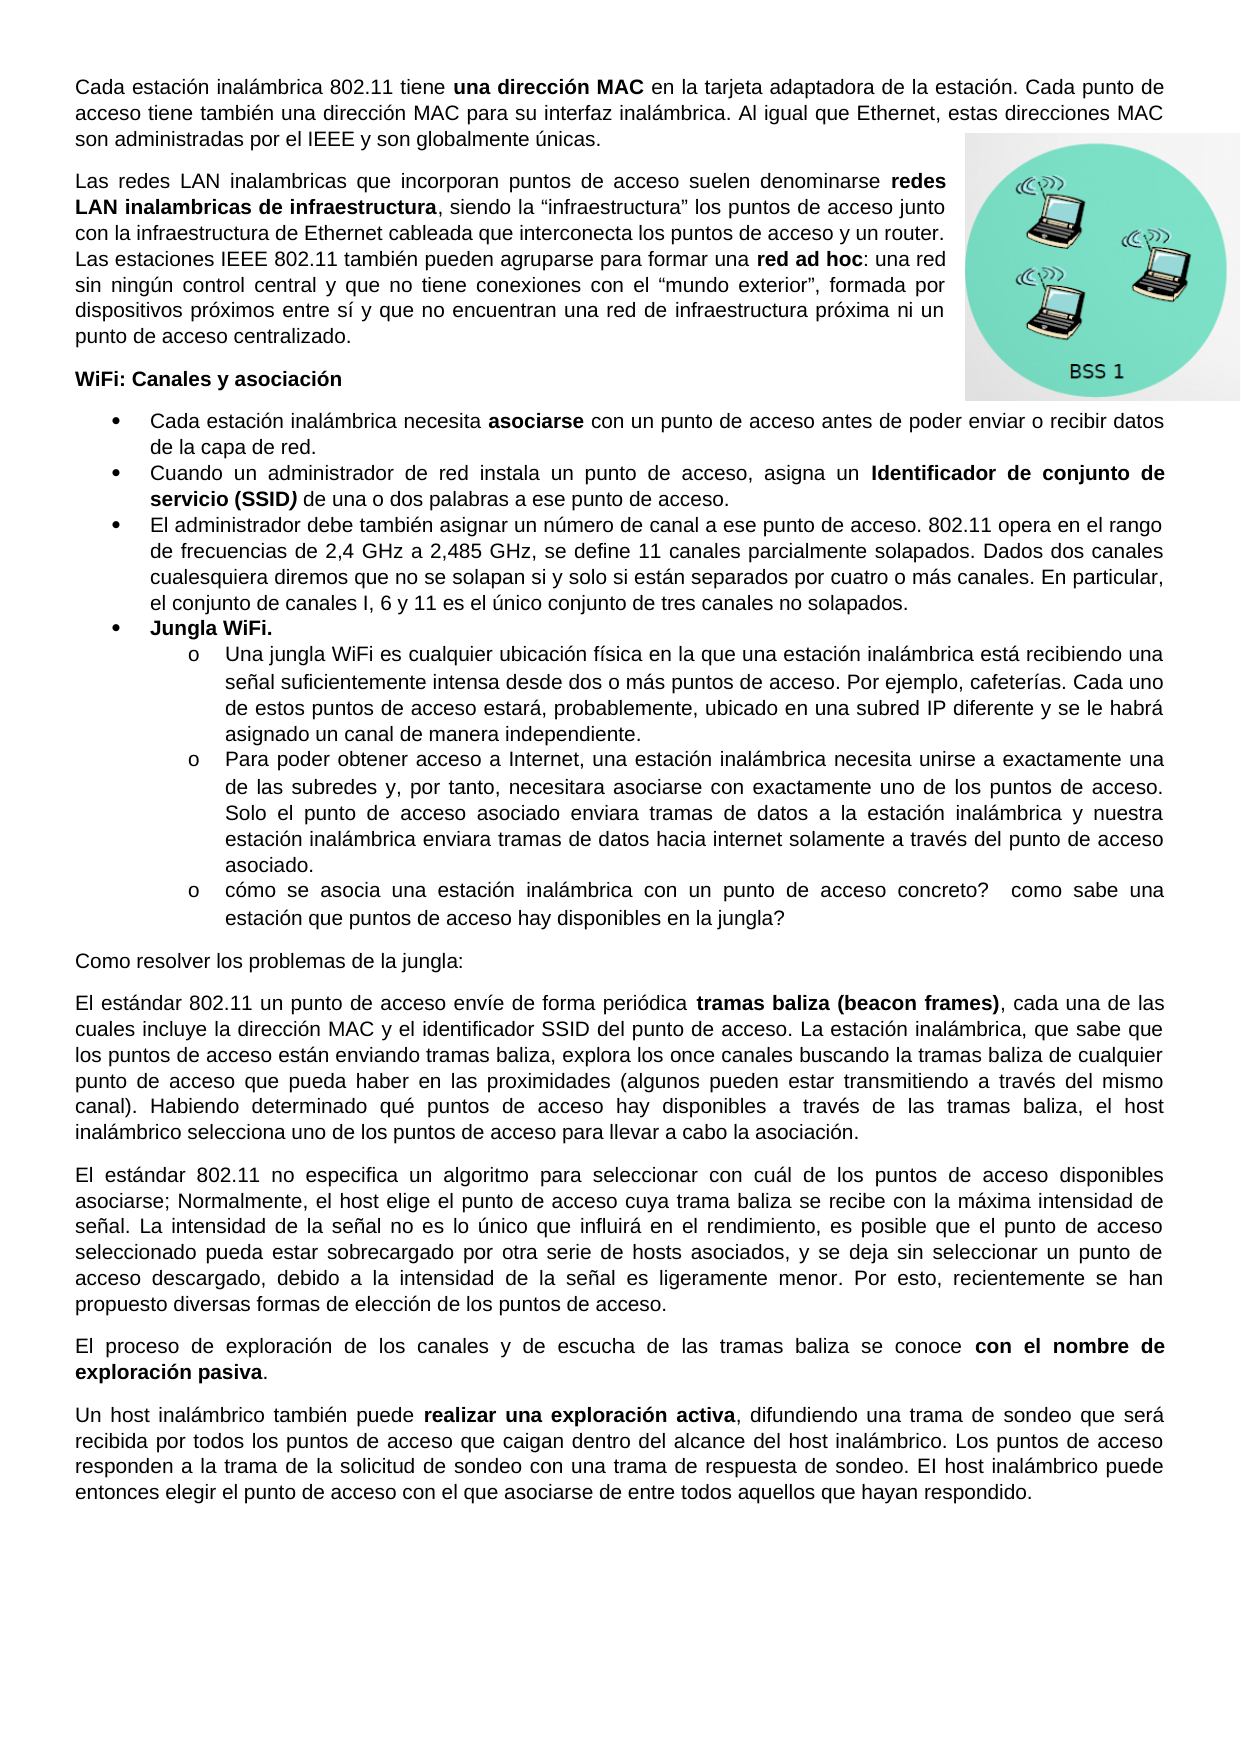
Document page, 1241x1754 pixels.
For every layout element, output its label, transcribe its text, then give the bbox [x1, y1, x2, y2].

picture [965, 133, 1241, 401]
list Una jungla WiFi es cualquier ubicación física en la que una estación inalámbrica está recibiendo una señal suficientemente intensa desde dos o más puntos de acceso. Por ejemplo, cafeterías. Cada uno de estos puntos de acceso estará, probablemente, ubicado en una subred IP diferente y se le habrá asignado un canal de manera independiente. [187, 642, 1165, 745]
list Jungla WiFi. [112, 616, 1165, 640]
list Cada estación inalámbrica necesita asociarse con un punto de acceso antes de poder enviar o recibir datos de la capa de red. [112, 409, 1165, 459]
text El proceso de exploración de los canales y de escucha de las tramas baliza se conoce con el nombre de exploración pasiva. [75, 1334, 1165, 1384]
text Las redes LAN inalambricas que incorporan puntos de acceso suelen denominarse redes LAN inalambricas de infraestructura, siendo la “infraestructura” los puntos de acceso junto con la infraestructura de Ethernet cableada que interconecta los puntos de acceso y un router. Las estaciones IEEE 802.11 también pueden agruparse para formar una red ad hoc: una red sin ningún control central y que no tiene conexiones con el “mundo exterior”, formada por dispositivos próximos entre sí y que no encuentran una red de infraestructura próxima ni un punto de acceso centralizado. [75, 169, 965, 348]
text Cada estación inalámbrica 802.11 tiene una dirección MAC en la tarjeta adaptadora de la estación. Cada punto de acceso tiene también una dirección MAC para su interfaz inalámbrica. Al igual que Ethernet, estas direcciones MAC son administradas por el IEEE y son globalmente únicas. [75, 75, 1165, 151]
text El estándar 802.11 no especifica un algoritmo para seleccionar con cuál de los puntos de acceso disponibles asociarse; Normalmente, el host elige el punto de acceso cuya trama baliza se recibe con la máxima intensidad de señal. La intensidad de la señal no es lo único que influirá en el rendimiento, es posible que el punto de acceso seleccionado pueda estar sobrecargado por otra serie de hosts asociados, y se deja sin seleccionar un punto de acceso descargado, debido a la intensidad de la señal es ligeramente menor. Por esto, recientemente se han propuesto diversas formas de elección de los puntos de acceso. [75, 1163, 1165, 1316]
text Como resolver los problemas de la jungla: [75, 948, 1165, 972]
text WiFi: Canales y asociación [75, 367, 965, 391]
text Un host inalámbrico también puede realizar una exploración activa, difundiendo una trama de sondeo que será recibida por todos los puntos de acceso que caigan dentro del alcance del host inalámbrico. Los puntos de acceso responden a la trama de la solicitud de sondeo con una trama de respuesta de sondeo. EI host inalámbrico puede entonces elegir el punto de acceso con el que asociarse de entre todos aquellos que hayan respondido. [75, 1403, 1165, 1504]
list El administrador debe también asignar un número de canal a ese punto de acceso. 802.11 opera en el rango de frecuencias de 2,4 GHz a 2,485 GHz, se define 11 canales parcialmente solapados. Dados dos canales cualesquiera diremos que no se solapan si y solo si están separados por cuatro o más canales. En particular, el conjunto de canales I, 6 y 11 es el único conjunto de tres canales no solapados. [112, 513, 1165, 614]
list Cuando un administrador de red instala un punto de acceso, asigna un Identificador de conjunto de servicio (SSID) de una o dos palabras a ese punto de acceso. [112, 461, 1165, 511]
list cómo se asocia una estación inalámbrica con un punto de acceso concreto? como sabe una estación que puntos de acceso hay disponibles en la jungla? [187, 878, 1165, 930]
list Para poder obtener acceso a Internet, una estación inalámbrica necesita unirse a exactamente una de las subredes y, por tanto, necesitara asociarse con exactamente uno de los puntos de acceso. Solo el punto de acceso asociado enviara tramas de datos a la estación inalámbrica y nuestra estación inalámbrica enviara tramas de datos hacia internet solamente a través del punto de acceso asociado. [187, 747, 1165, 876]
text El estándar 802.11 un punto de acceso envíe de forma periódica tramas baliza (beacon frames), cada una de las cuales incluye la dirección MAC y el identificador SSID del punto de acceso. La estación inalámbrica, que sabe que los puntos de acceso están enviando tramas baliza, explora los once canales buscando la tramas baliza de cualquier punto de acceso que pueda haber en las proximidades (algunos pueden estar transmitiendo a través del mismo canal). Habiendo determinado qué puntos de acceso hay disponibles a través de las tramas baliza, el host inalámbrico selecciona uno de los puntos de acceso para llevar a cabo la asociación. [75, 991, 1165, 1144]
